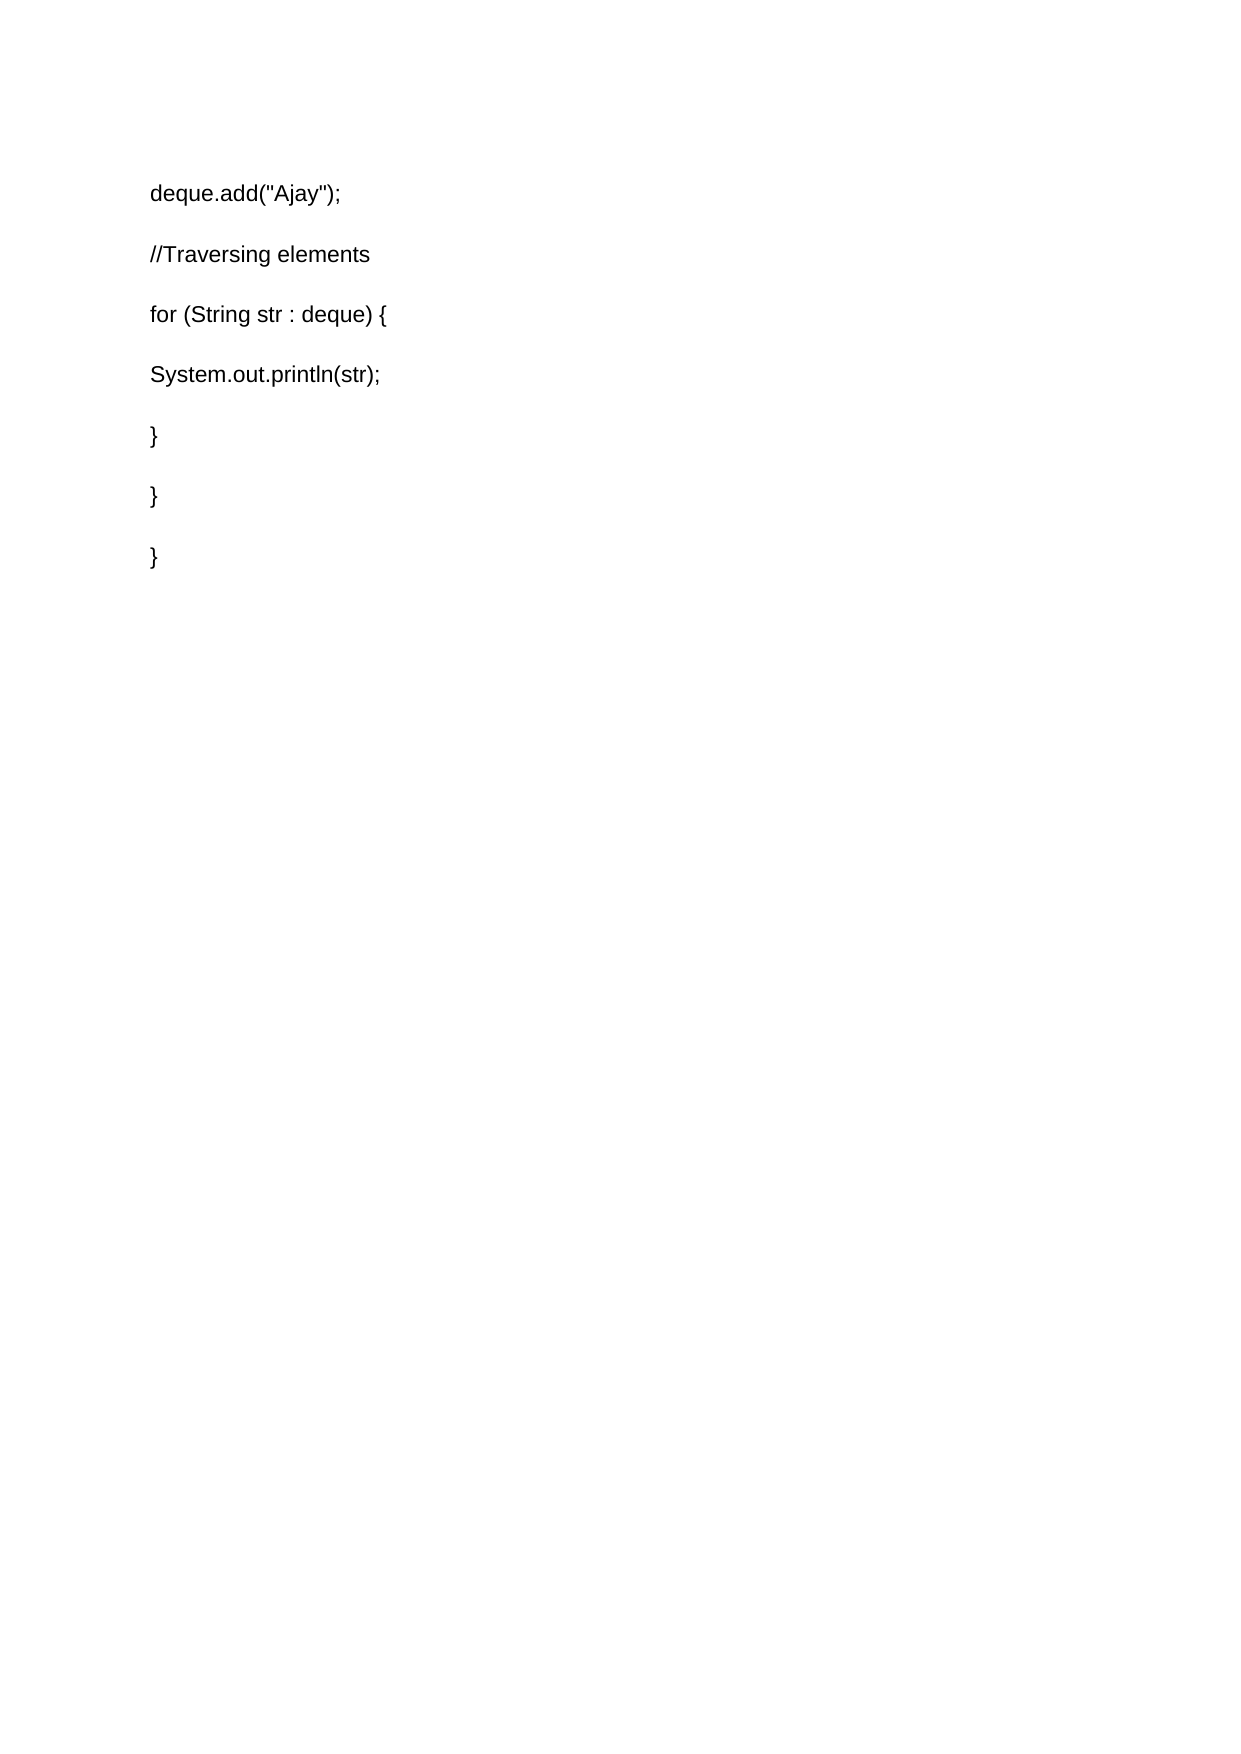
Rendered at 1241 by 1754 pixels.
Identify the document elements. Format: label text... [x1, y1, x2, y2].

text } [150, 482, 1090, 509]
text for (String str : deque) { [150, 301, 1090, 327]
text } [150, 422, 1090, 448]
text deque.add("Ajay"); [150, 180, 1090, 207]
text System.out.println(str); [150, 361, 1090, 388]
text //Traversing elements [150, 241, 1090, 267]
text } [150, 543, 1090, 569]
